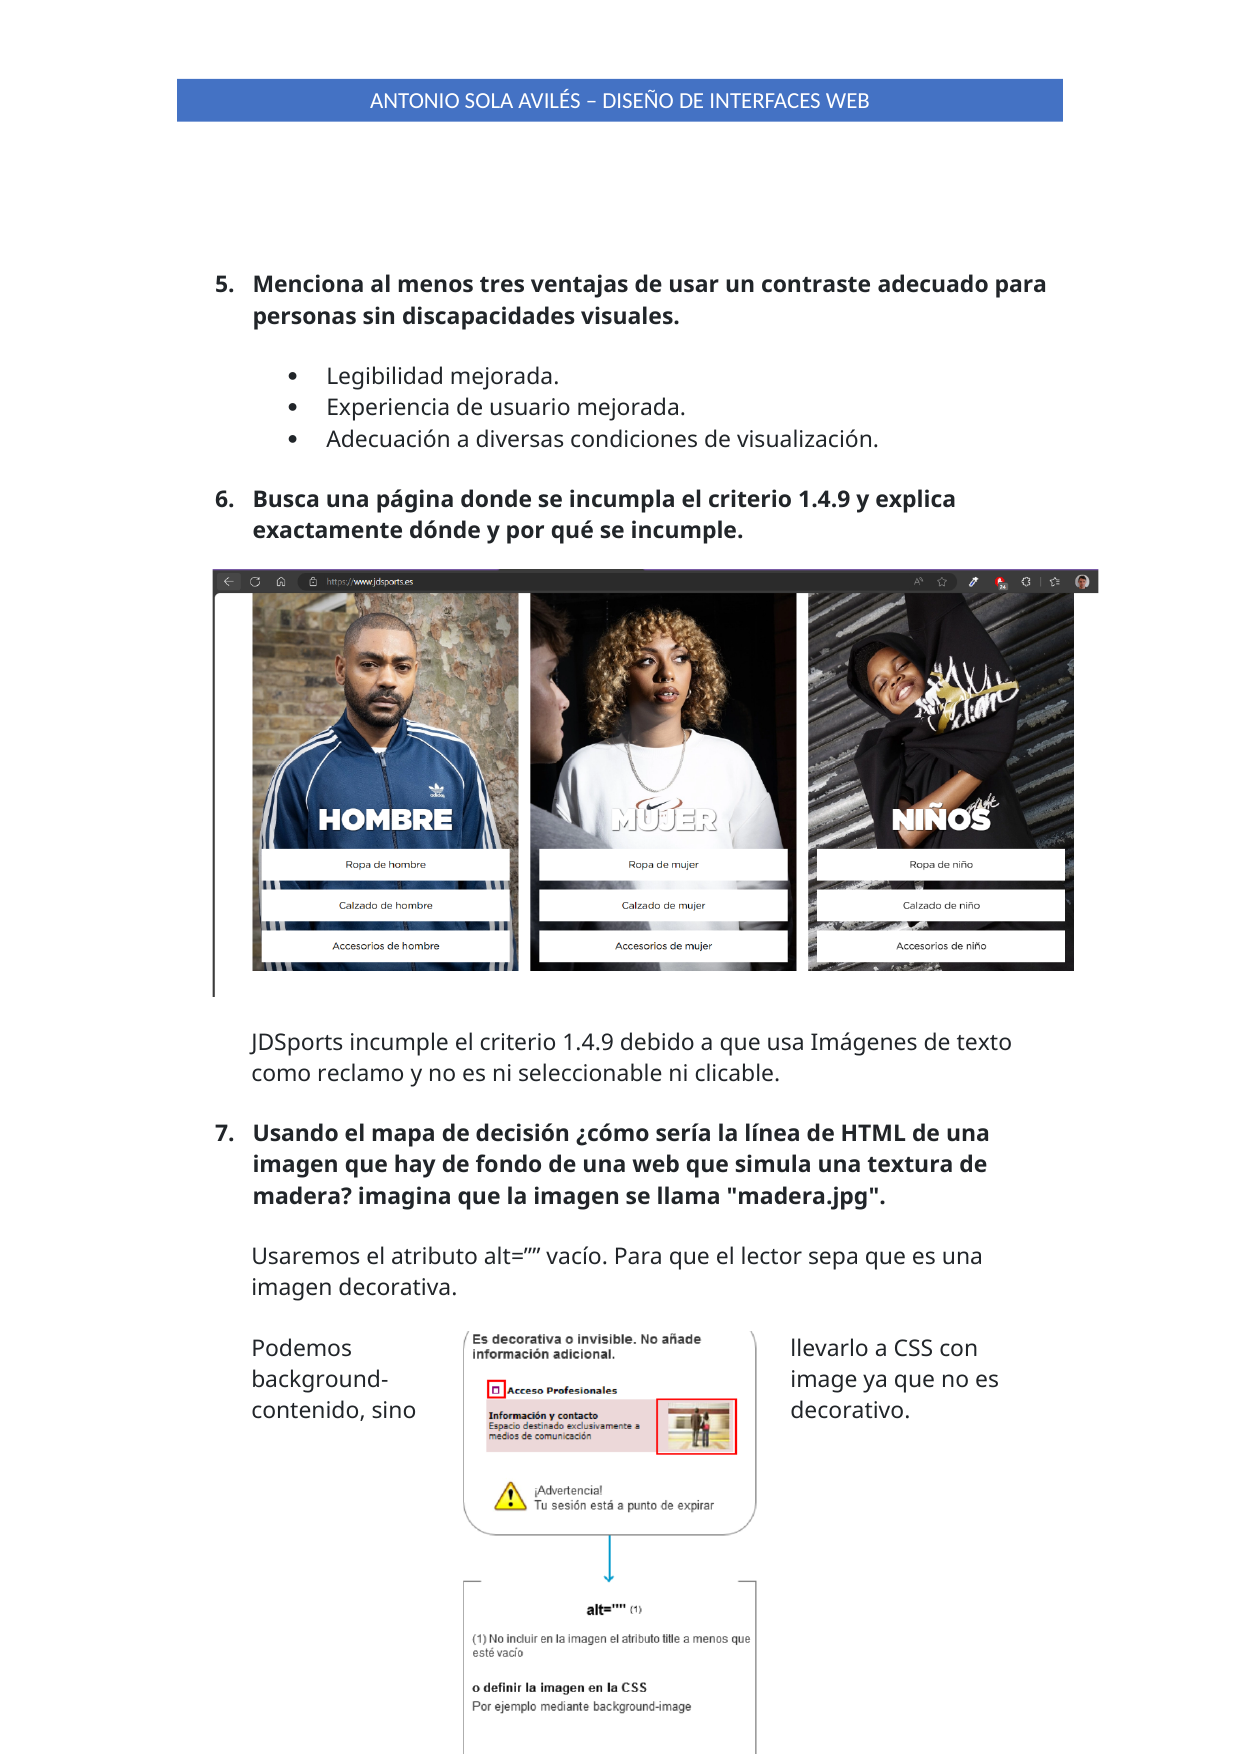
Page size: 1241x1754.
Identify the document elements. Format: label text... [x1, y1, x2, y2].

text Podemos llevarlo a CSS con background-image ya que no es contenido, sino decorativo. [772, 1332, 1063, 1426]
list Legibilidad mejorada. [288, 360, 1063, 391]
text JDSports incumple el criterio 1.4.9 debido a que usa Imágenes de texto como reclamo y no es ni seleccionable ni clicable. [251, 997, 1063, 1088]
picture [443, 1331, 772, 1754]
list Busca una página donde se incumpla el criterio 1.4.9 y explica exactamente dónde y por qué se incumple. [215, 483, 1063, 546]
text Podemos llevarlo a CSS con background-image ya que no es contenido, sino decorativo. [251, 1332, 443, 1426]
list Menciona al menos tres ventajas de usar un contraste adecuado para personas sin discapacidades visuales. [215, 268, 1063, 331]
picture [212, 569, 1099, 997]
list Adecuación a diversas condiciones de visualización. [288, 423, 1063, 454]
text Usaremos el atributo alt=”” vacío. Para que el lector sepa que es una imagen decorativa. [251, 1240, 1063, 1303]
list Experiencia de usuario mejorada. [288, 391, 1063, 423]
list Usando el mapa de decisión ¿cómo sería la línea de HTML de una imagen que hay de fondo de una web que simula una textura de madera? imagina que la imagen se llama "madera.jpg". [215, 1117, 1063, 1211]
